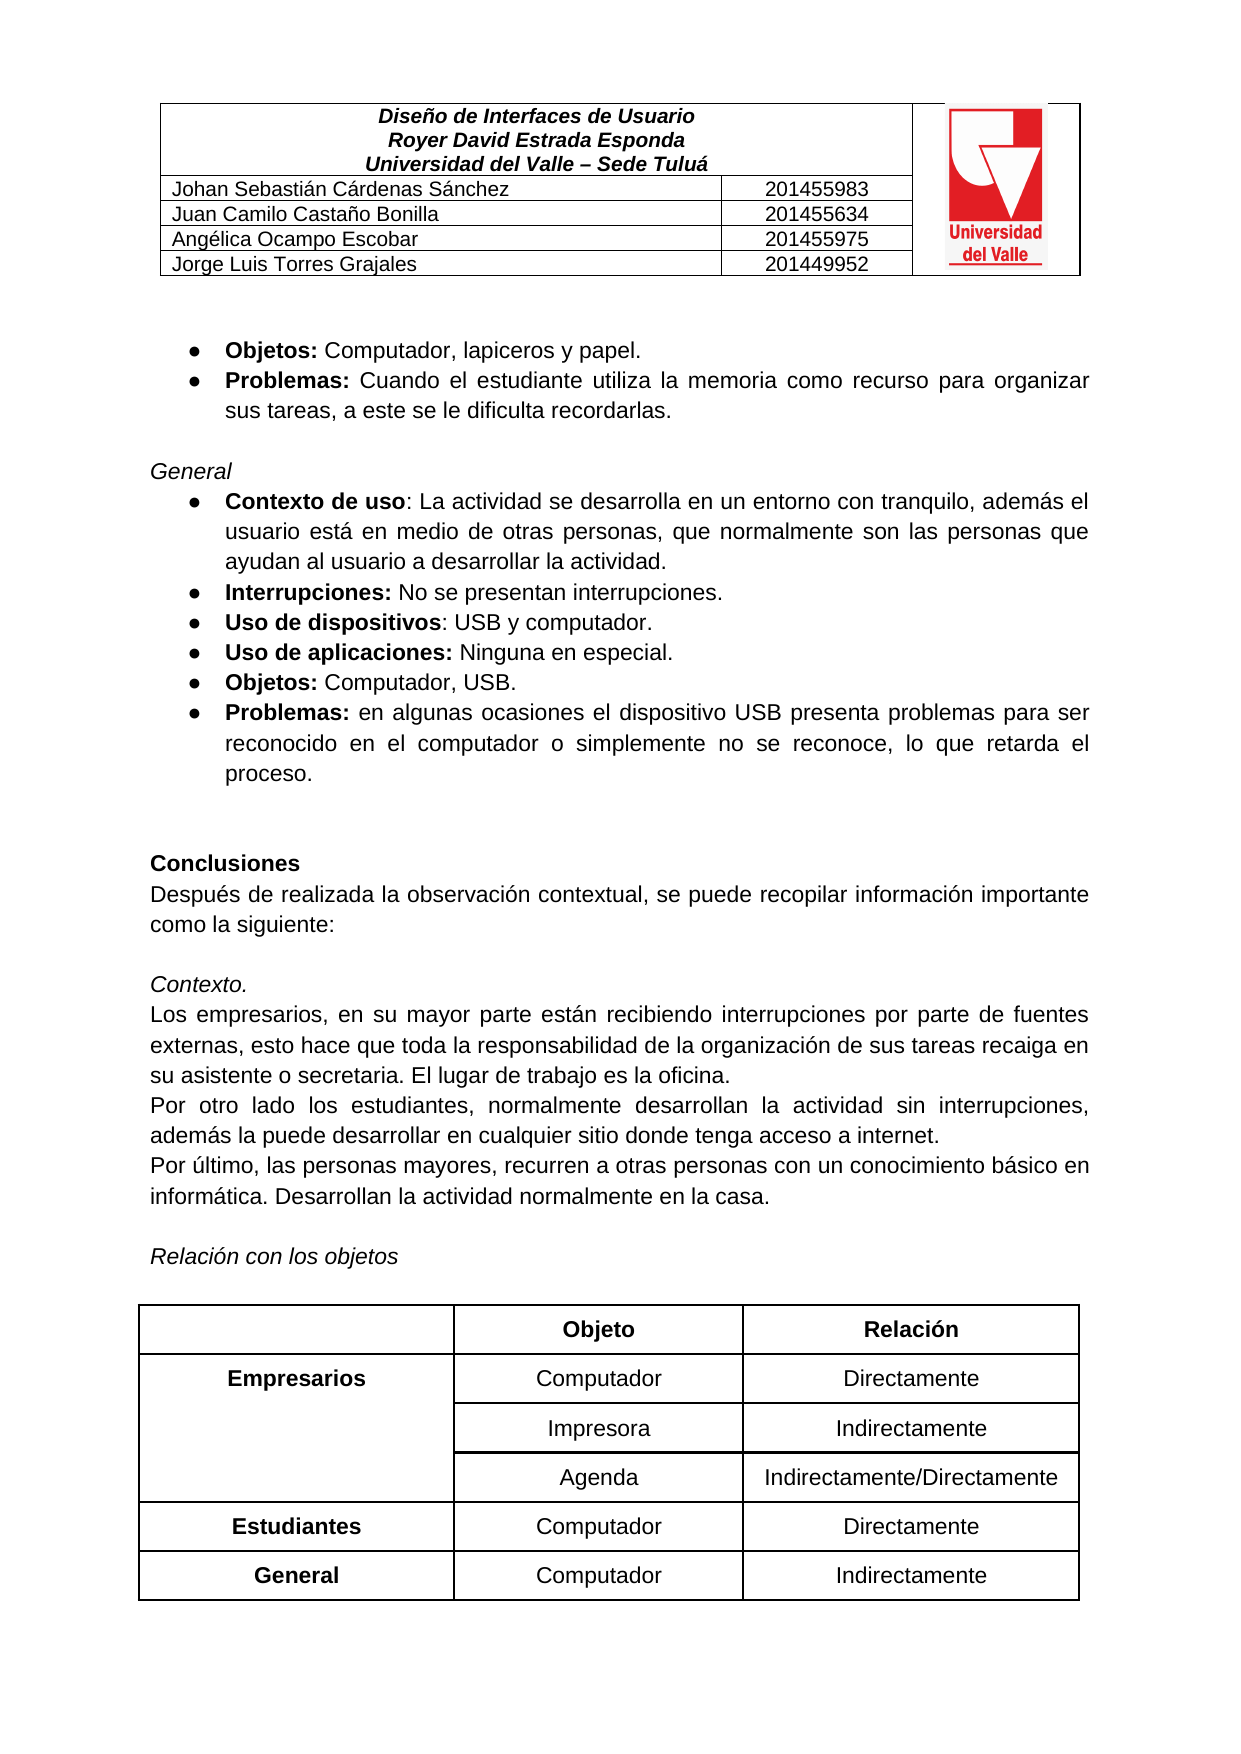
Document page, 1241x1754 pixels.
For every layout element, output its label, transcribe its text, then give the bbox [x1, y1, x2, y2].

text Conclusiones [150, 850, 1090, 877]
text Por otro lado los estudiantes, normalmente desarrollan la actividad sin interrupciones, además la puede desarrollar en cualquier sitio donde tenga acceso a internet. [150, 1092, 1090, 1149]
table_cell Impresora [455, 1404, 742, 1451]
table_cell Estudiantes [140, 1503, 453, 1550]
table_cell Computador [455, 1355, 742, 1402]
text Contexto. [150, 971, 1090, 998]
table_header Relación [744, 1306, 1078, 1353]
text Después de realizada la observación contextual, se puede recopilar información importante como la siguiente: [150, 881, 1090, 937]
table_cell Indirectamente/Directamente [744, 1454, 1078, 1501]
list Objetos: Computador, lapiceros y papel. [187, 337, 1090, 363]
text Los empresarios, en su mayor parte están recibiendo interrupciones por parte de fuentes externas, esto hace que toda la responsabilidad de la organización de sus tareas recaiga en su asistente o secretaria. El lugar de trabajo es la oficina. [150, 1001, 1090, 1088]
text General [150, 458, 1090, 484]
list Uso de aplicaciones: Ninguna en especial. [187, 639, 1090, 665]
table_cell Computador [455, 1552, 742, 1599]
list Contexto de uso: La actividad se desarrolla en un entorno con tranquilo, además el usuario está en medio de otras personas, que normalmente son las personas que ayudan al usuario a desarrollar la actividad. [187, 488, 1090, 575]
text Relación con los objetos [150, 1243, 1090, 1269]
table_header [140, 1306, 453, 1353]
list Interrupciones: No se presentan interrupciones. [187, 578, 1090, 605]
table_cell Indirectamente [744, 1404, 1078, 1451]
text Por último, las personas mayores, recurren a otras personas con un conocimiento básico en informática. Desarrollan la actividad normalmente en la casa. [150, 1152, 1090, 1209]
table_cell Agenda [455, 1454, 742, 1501]
list Problemas: en algunas ocasiones el dispositivo USB presenta problemas para ser reconocido en el computador o simplemente no se reconoce, lo que retarda el proceso. [187, 699, 1090, 786]
table_cell Directamente [744, 1355, 1078, 1402]
table_header Objeto [455, 1306, 742, 1353]
table_cell Indirectamente [744, 1552, 1078, 1599]
table_cell Empresarios [140, 1355, 453, 1501]
table_cell Computador [455, 1503, 742, 1550]
list Objetos: Computador, USB. [187, 669, 1090, 696]
picture [944, 103, 1048, 270]
list Problemas: Cuando el estudiante utiliza la memoria como recurso para organizar sus tareas, a este se le dificulta recordarlas. [187, 367, 1090, 424]
table_cell General [140, 1552, 453, 1599]
list Uso de dispositivos: USB y computador. [187, 609, 1090, 635]
table_cell Directamente [744, 1503, 1078, 1550]
